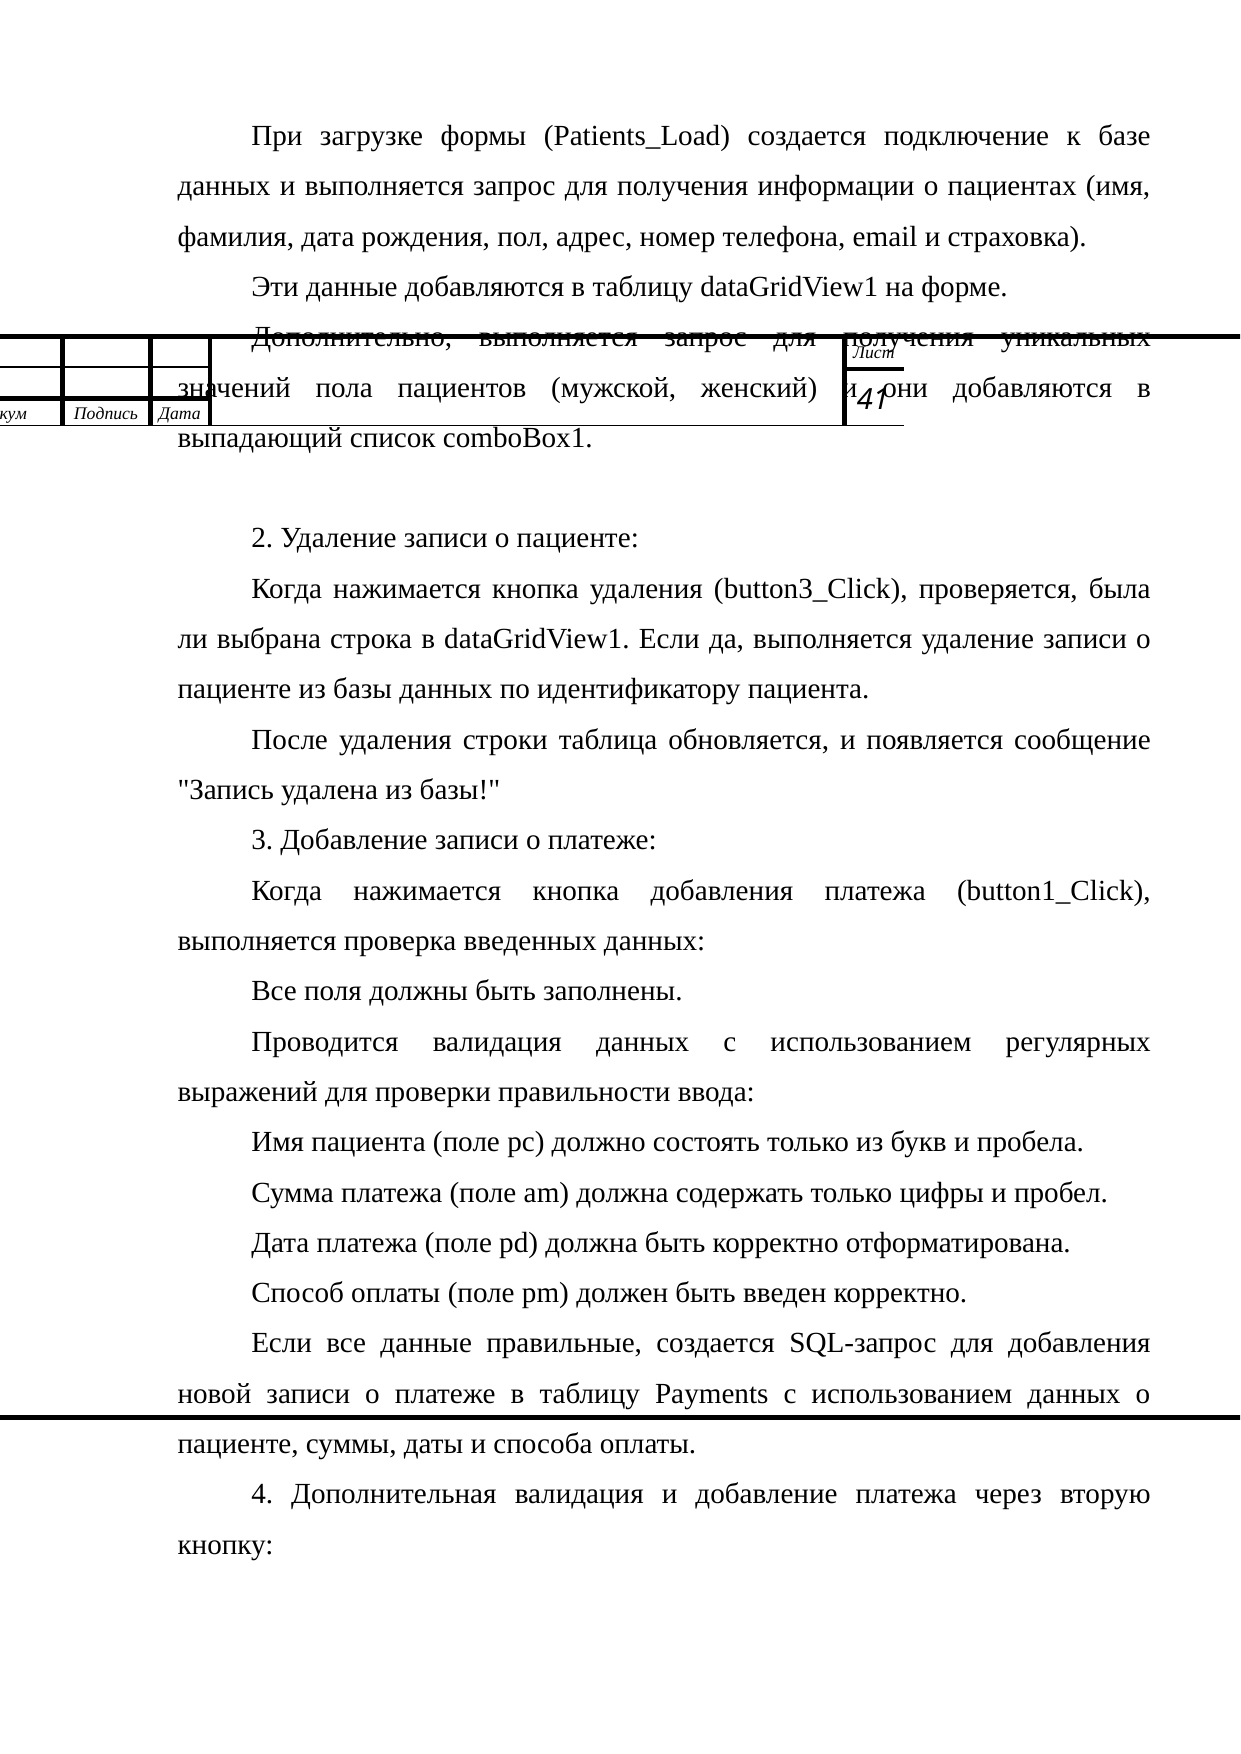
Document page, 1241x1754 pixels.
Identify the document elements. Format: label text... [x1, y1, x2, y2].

text Когда нажимается кнопка удаления (button3_Click), проверяется, была ли выбрана строка в dataGridView1. Если да, выполняется удаление записи о пациенте из базы данных по идентификатору пациента. [177, 571, 1152, 705]
text Когда нажимается кнопка добавления платежа (button1_Click), выполняется проверка введенных данных: [177, 873, 1152, 957]
text При загрузке формы (Patients_Load) создается подключение к базе данных и выполняется запрос для получения информации о пациентах (имя, фамилия, дата рождения, пол, адрес, номер телефона, email и страховка). [177, 118, 1152, 252]
text 3. Добавление записи о платеже: [177, 822, 1152, 856]
text 4. Дополнительная валидация и добавление платежа через вторую кнопку: [177, 1477, 1152, 1560]
text Дата платежа (поле pd) должна быть корректно отформатирована. [177, 1225, 1152, 1258]
text Если все данные правильные, создается SQL-запрос для добавления новой записи о платеже в таблицу Payments с использованием данных о пациенте, суммы, даты и способа оплаты. [177, 1326, 1152, 1460]
text Сумма платежа (поле am) должна содержать только цифры и пробел. [177, 1175, 1152, 1208]
text Имя пациента (поле pc) должно состоять только из букв и пробела. [177, 1124, 1152, 1158]
text После удаления строки таблица обновляется, и появляется сообщение "Запись удалена из базы!" [177, 722, 1152, 806]
text Проводится валидация данных с использованием регулярных выражений для проверки правильности ввода: [177, 1024, 1152, 1108]
text Все поля должны быть заполнены. [177, 973, 1152, 1007]
text Способ оплаты (поле pm) должен быть введен корректно. [177, 1275, 1152, 1309]
text Дополнительно, выполняется запрос для получения уникальных значений пола пациентов (мужской, женский) и они добавляются в выпадающий список comboBox1. [177, 319, 1152, 453]
text 2. Удаление записи о пациенте: [177, 521, 1152, 554]
text Эти данные добавляются в таблицу dataGridView1 на форме. [177, 269, 1152, 303]
